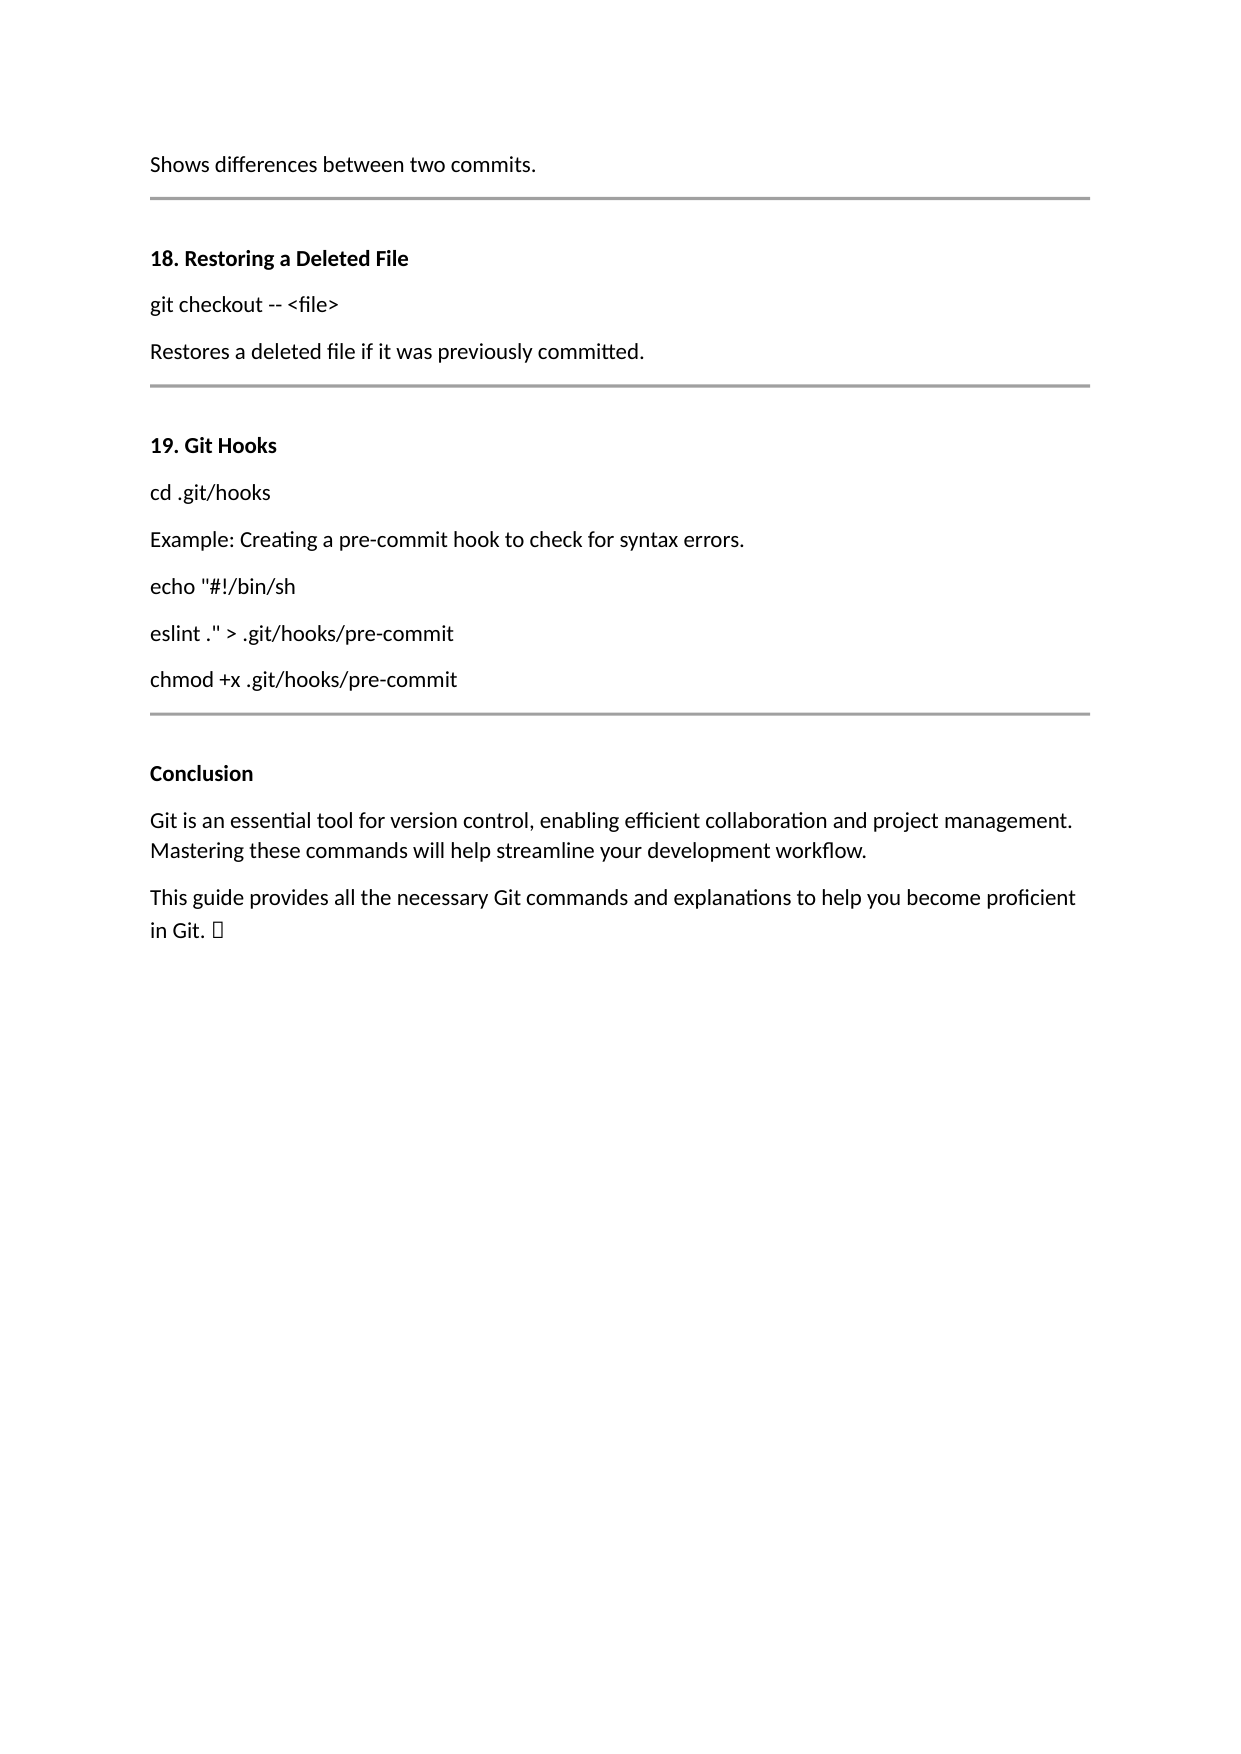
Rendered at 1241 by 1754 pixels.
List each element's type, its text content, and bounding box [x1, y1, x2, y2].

text cd .git/hooks [150, 478, 1090, 506]
text 19. Git Hooks [150, 431, 1090, 459]
text This guide provides all the necessary Git commands and explanations to help you become proficient in Git. 🚀 [150, 883, 1090, 945]
text git checkout -- <file> [150, 291, 1090, 319]
text eslint ." > .git/hooks/pre-commit [150, 619, 1090, 647]
text echo "#!/bin/sh [150, 572, 1090, 600]
text 18. Restoring a Deleted File [150, 244, 1090, 272]
text chmod +x .git/hooks/pre-commit [150, 666, 1090, 694]
text Restores a deleted file if it was previously committed. [150, 337, 1090, 366]
text Conclusion [150, 759, 1090, 787]
text Shows differences between two commits. [150, 150, 1090, 178]
text Git is an essential tool for version control, enabling efficient collaboration and project management. Mastering these commands will help streamline your development workflow. [150, 806, 1090, 864]
text Example: Creating a pre-commit hook to check for syntax errors. [150, 525, 1090, 553]
